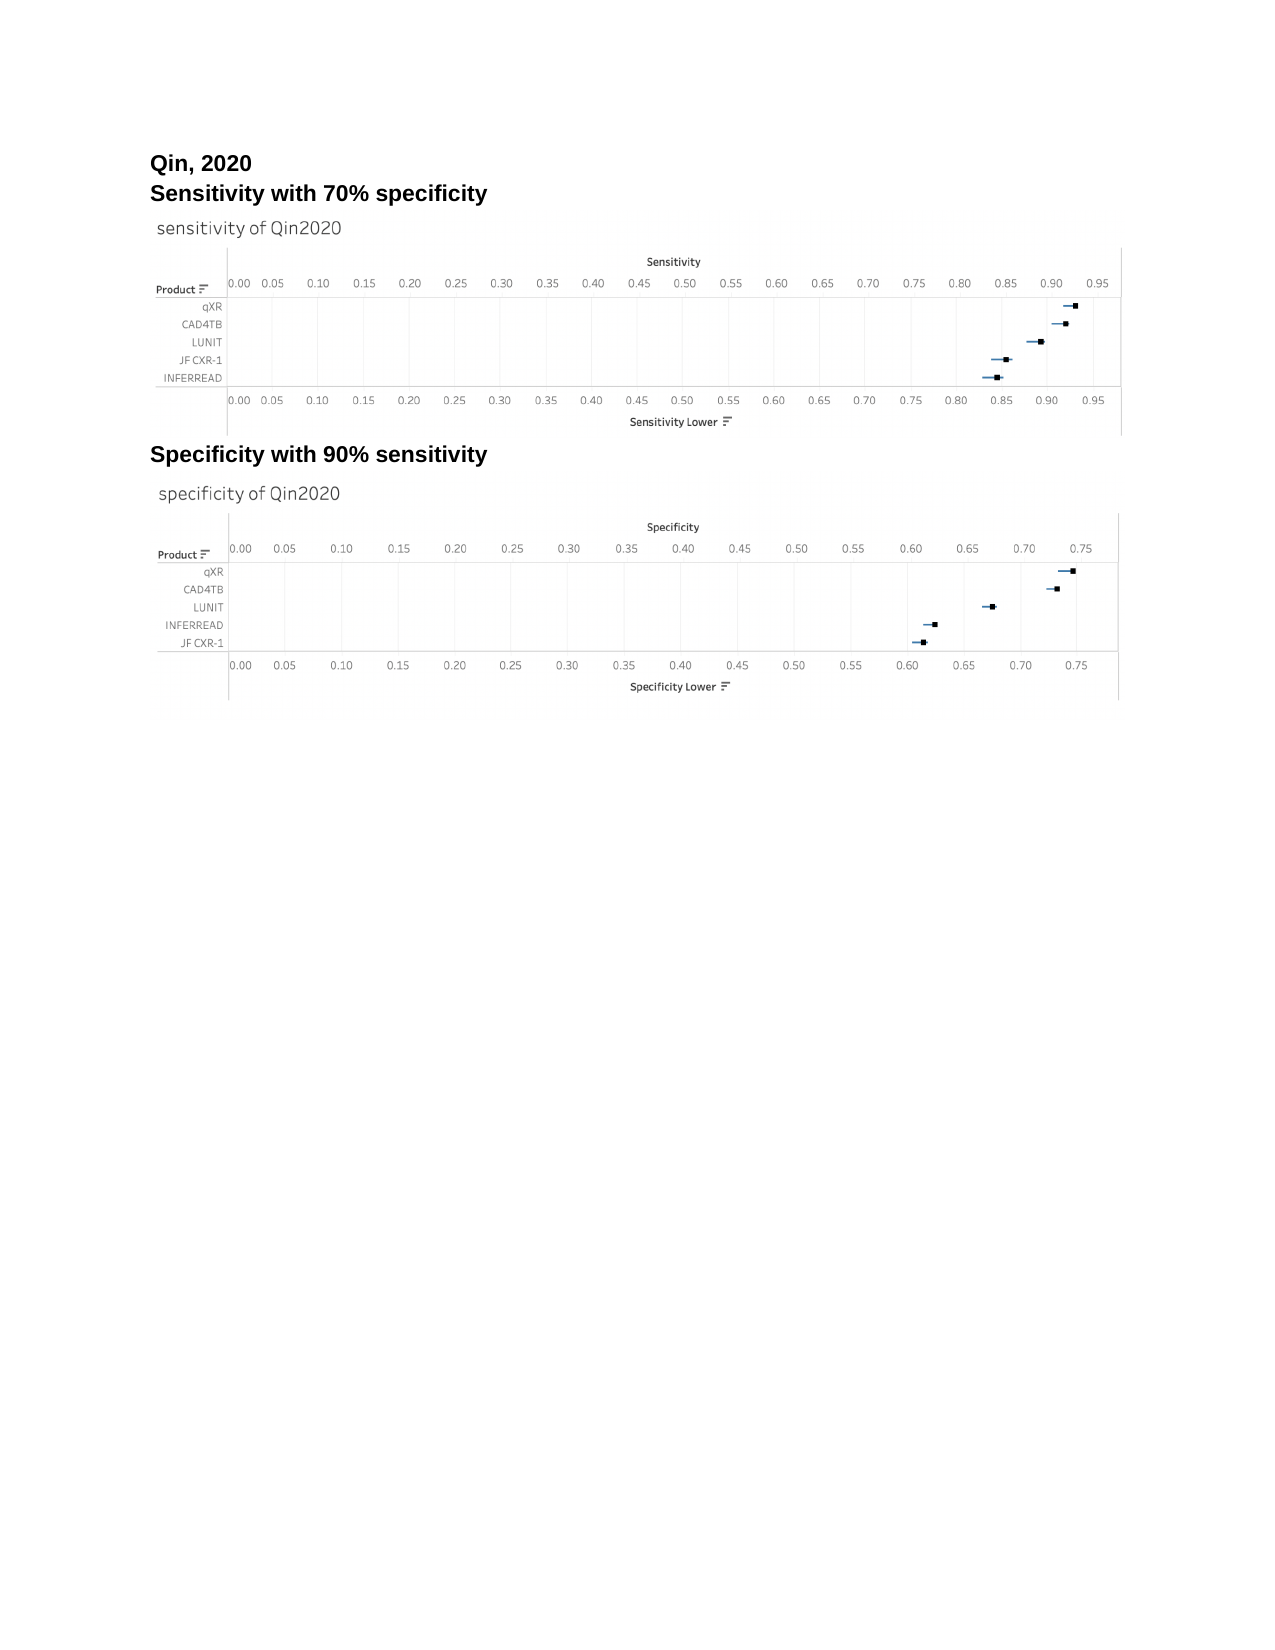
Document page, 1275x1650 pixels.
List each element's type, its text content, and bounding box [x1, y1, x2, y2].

picture [150, 210, 1125, 438]
text Qin, 2020 [150, 150, 1125, 176]
picture [150, 471, 1125, 720]
text Specificity with 90% sensitivity [150, 441, 1125, 468]
text Sensitivity with 70% specificity [150, 180, 1125, 207]
